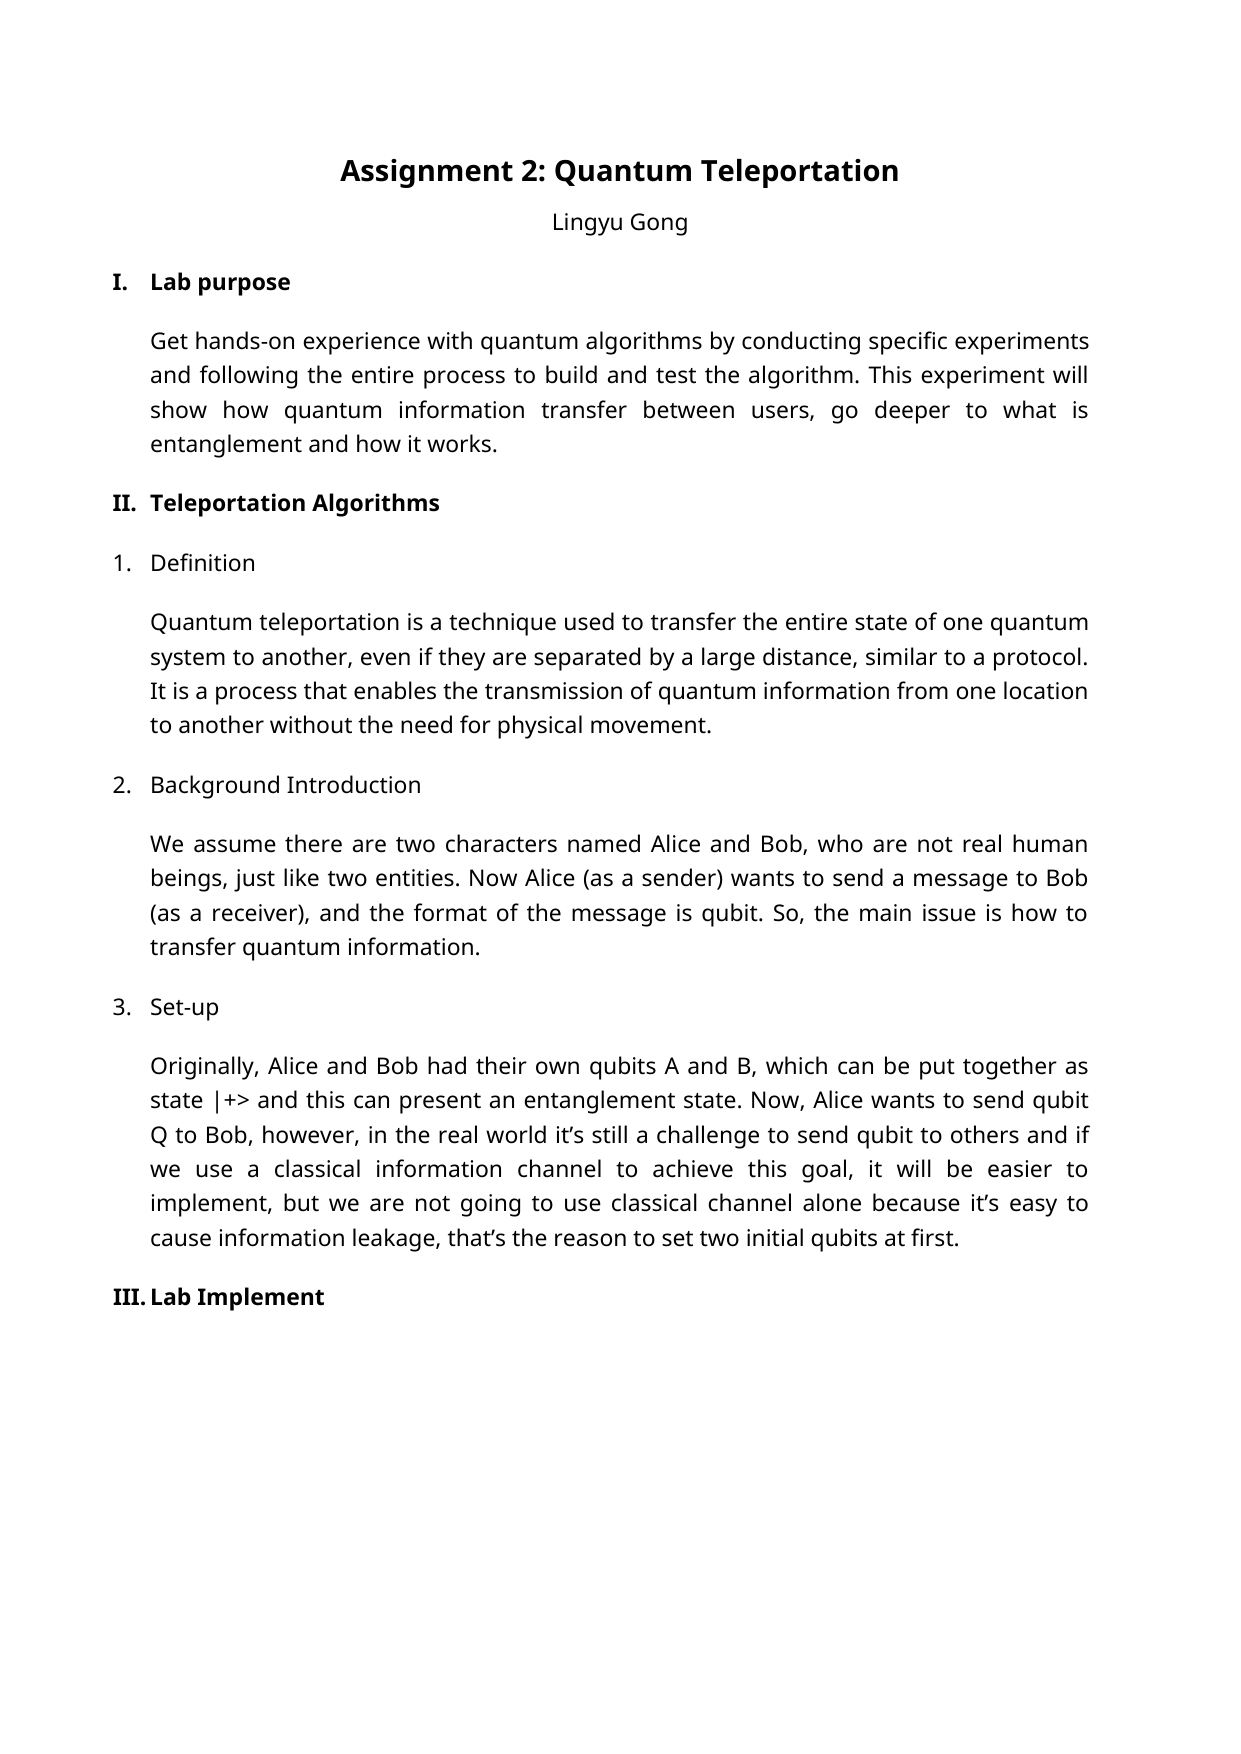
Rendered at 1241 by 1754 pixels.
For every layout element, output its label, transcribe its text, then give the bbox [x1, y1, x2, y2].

list Lab purpose [112, 266, 1090, 297]
list Definition [112, 547, 1090, 578]
list Teleportation Algorithms [112, 487, 1090, 519]
text Lingyu Gong [150, 206, 1090, 237]
text Quantum teleportation is a technique used to transfer the entire state of one quantum system to another, even if they are separated by a large distance, similar to a protocol. It is a process that enables the transmission of quantum information from one location to another without the need for physical movement. [150, 606, 1090, 741]
text Assignment 2: Quantum Teleportation [150, 150, 1090, 190]
list Lab Implement [113, 1281, 1090, 1312]
list Background Introduction [112, 769, 1090, 800]
text Get hands-on experience with quantum algorithms by conducting specific experiments and following the entire process to build and test the algorithm. This experiment will show how quantum information transfer between users, go deeper to what is entanglement and how it works. [150, 325, 1090, 459]
list Set-up [112, 991, 1090, 1022]
text We assume there are two characters named Alice and Bob, who are not real human beings, just like two entities. Now Alice (as a sender) wants to send a message to Bob (as a receiver), and the format of the message is qubit. So, the main issue is how to transfer quantum information. [150, 828, 1090, 962]
text Originally, Alice and Bob had their own qubits A and B, which can be put together as state |+> and this can present an entanglement state. Now, Alice wants to send qubit Q to Bob, however, in the real world it’s still a challenge to send qubit to others and if we use a classical information channel to achieve this goal, it will be easier to implement, but we are not going to use classical channel alone because it’s easy to cause information leakage, that’s the reason to set two initial qubits at first. [150, 1050, 1090, 1253]
